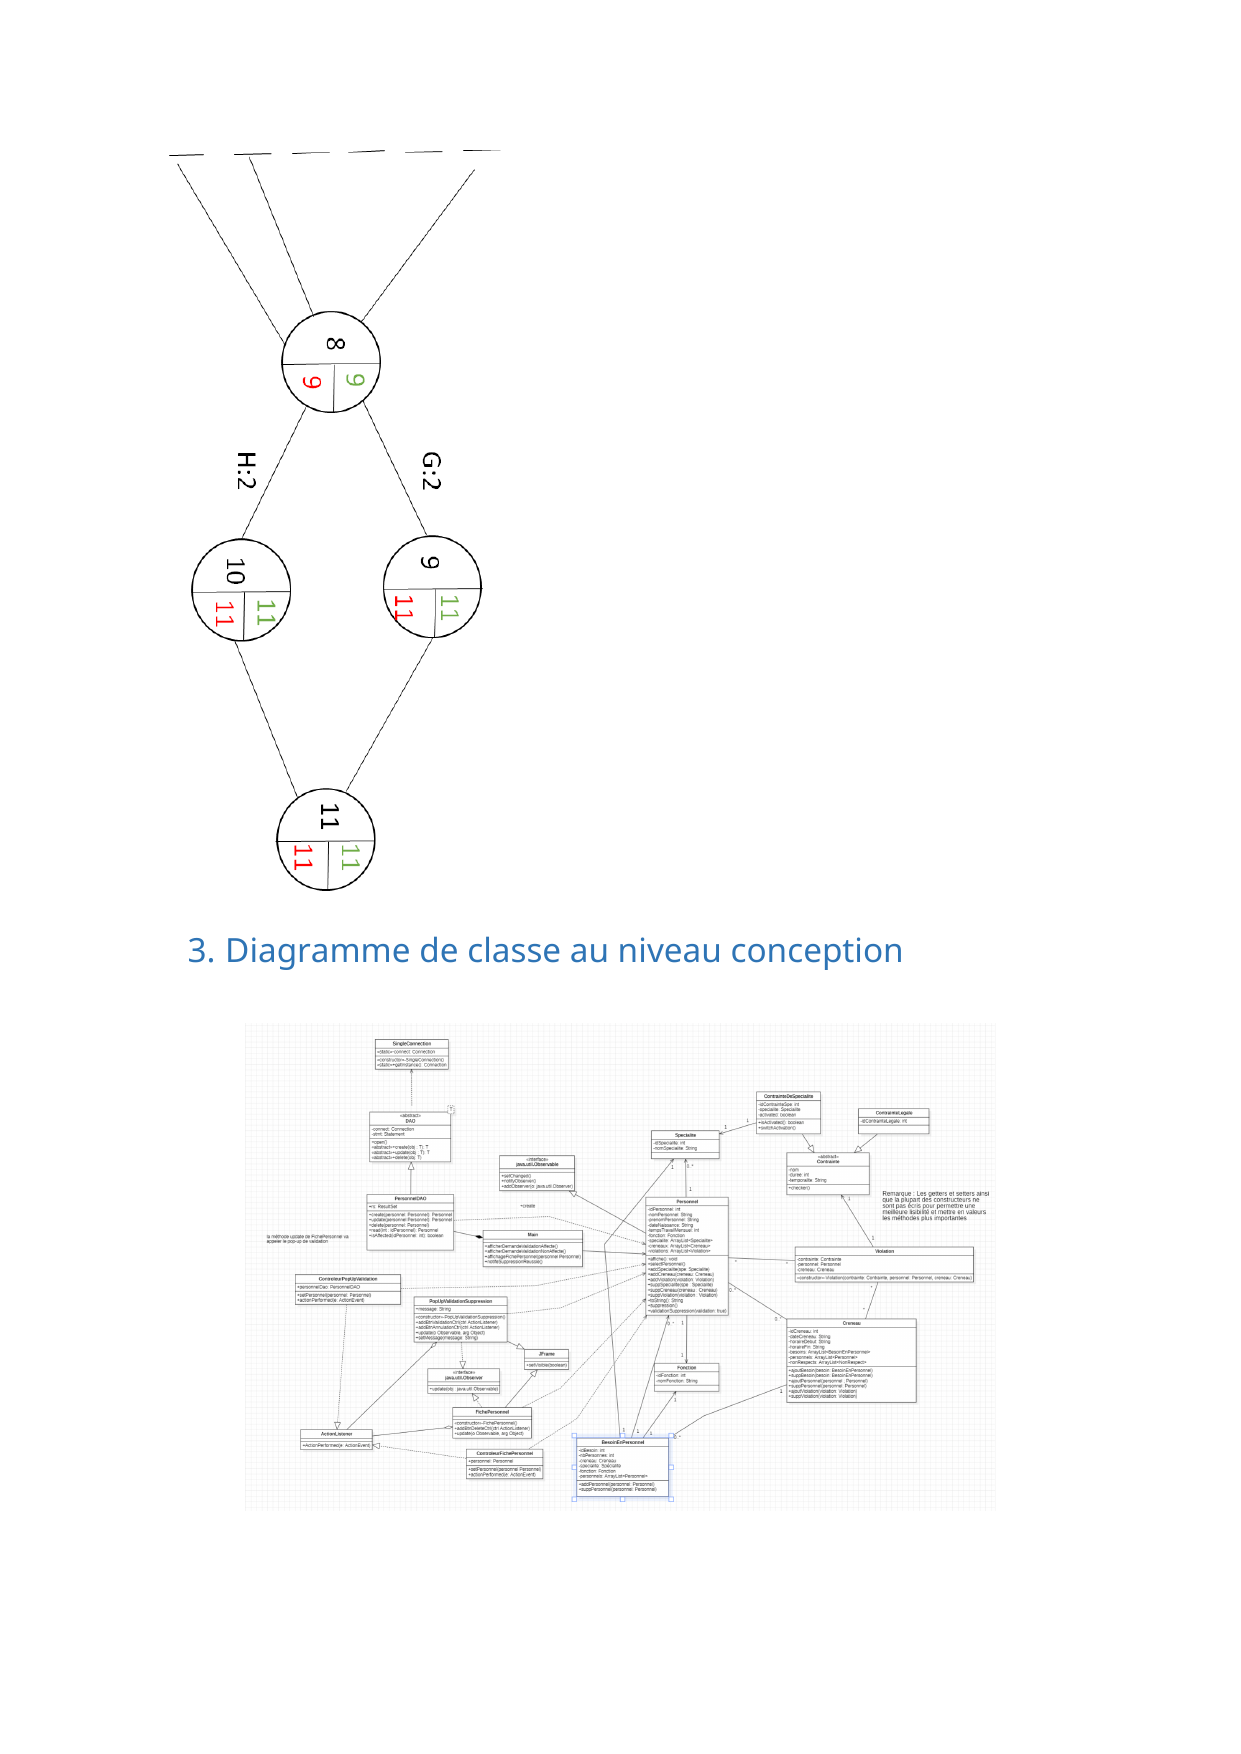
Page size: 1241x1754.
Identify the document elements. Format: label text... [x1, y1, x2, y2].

subtitle Diagramme de classe au niveau conception [187, 927, 1090, 973]
